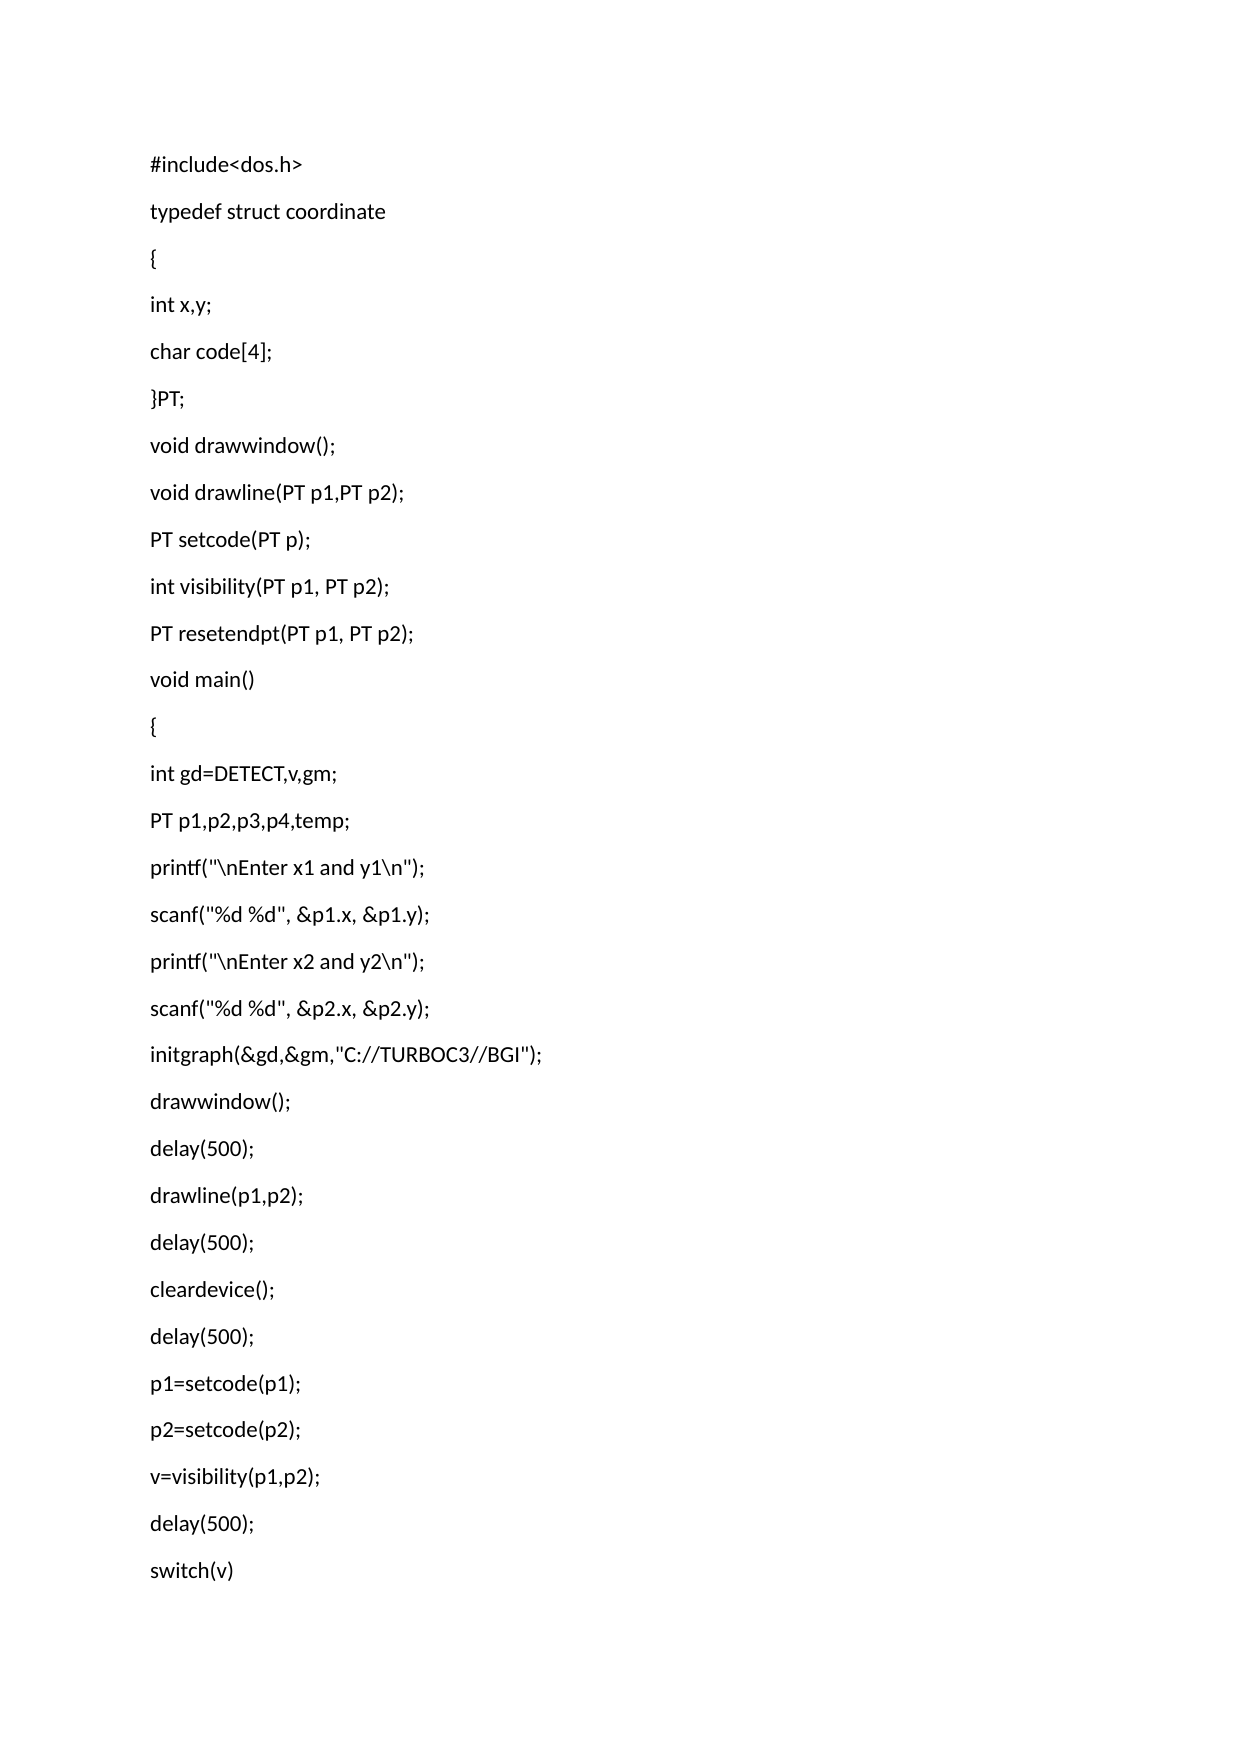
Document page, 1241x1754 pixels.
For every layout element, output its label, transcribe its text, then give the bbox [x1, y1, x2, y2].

text switch(v) [150, 1556, 1090, 1584]
text PT resetendpt(PT p1, PT p2); [150, 619, 1090, 647]
text { [150, 244, 1090, 272]
text scanf("%d %d", &p1.x, &p1.y); [150, 900, 1090, 928]
text #include<dos.h> [150, 150, 1090, 178]
text delay(500); [150, 1228, 1090, 1256]
text drawline(p1,p2); [150, 1181, 1090, 1209]
text drawwindow(); [150, 1087, 1090, 1116]
text p1=setcode(p1); [150, 1369, 1090, 1397]
text cleardevice(); [150, 1275, 1090, 1303]
text printf("\nEnter x2 and y2\n"); [150, 947, 1090, 975]
text p2=setcode(p2); [150, 1416, 1090, 1444]
text PT setcode(PT p); [150, 525, 1090, 553]
text typedef struct coordinate [150, 197, 1090, 225]
text delay(500); [150, 1509, 1090, 1537]
text }PT; [150, 384, 1090, 412]
text void drawline(PT p1,PT p2); [150, 478, 1090, 506]
text scanf("%d %d", &p2.x, &p2.y); [150, 994, 1090, 1022]
text int gd=DETECT,v,gm; [150, 759, 1090, 787]
text { [150, 712, 1090, 741]
text int x,y; [150, 291, 1090, 319]
text delay(500); [150, 1134, 1090, 1162]
text initgraph(&gd,&gm,"C://TURBOC3//BGI"); [150, 1041, 1090, 1069]
text int visibility(PT p1, PT p2); [150, 572, 1090, 600]
text void main() [150, 666, 1090, 694]
text void drawwindow(); [150, 431, 1090, 459]
text char code[4]; [150, 337, 1090, 366]
text printf("\nEnter x1 and y1\n"); [150, 853, 1090, 881]
text v=visibility(p1,p2); [150, 1462, 1090, 1491]
text delay(500); [150, 1322, 1090, 1350]
text PT p1,p2,p3,p4,temp; [150, 806, 1090, 834]
